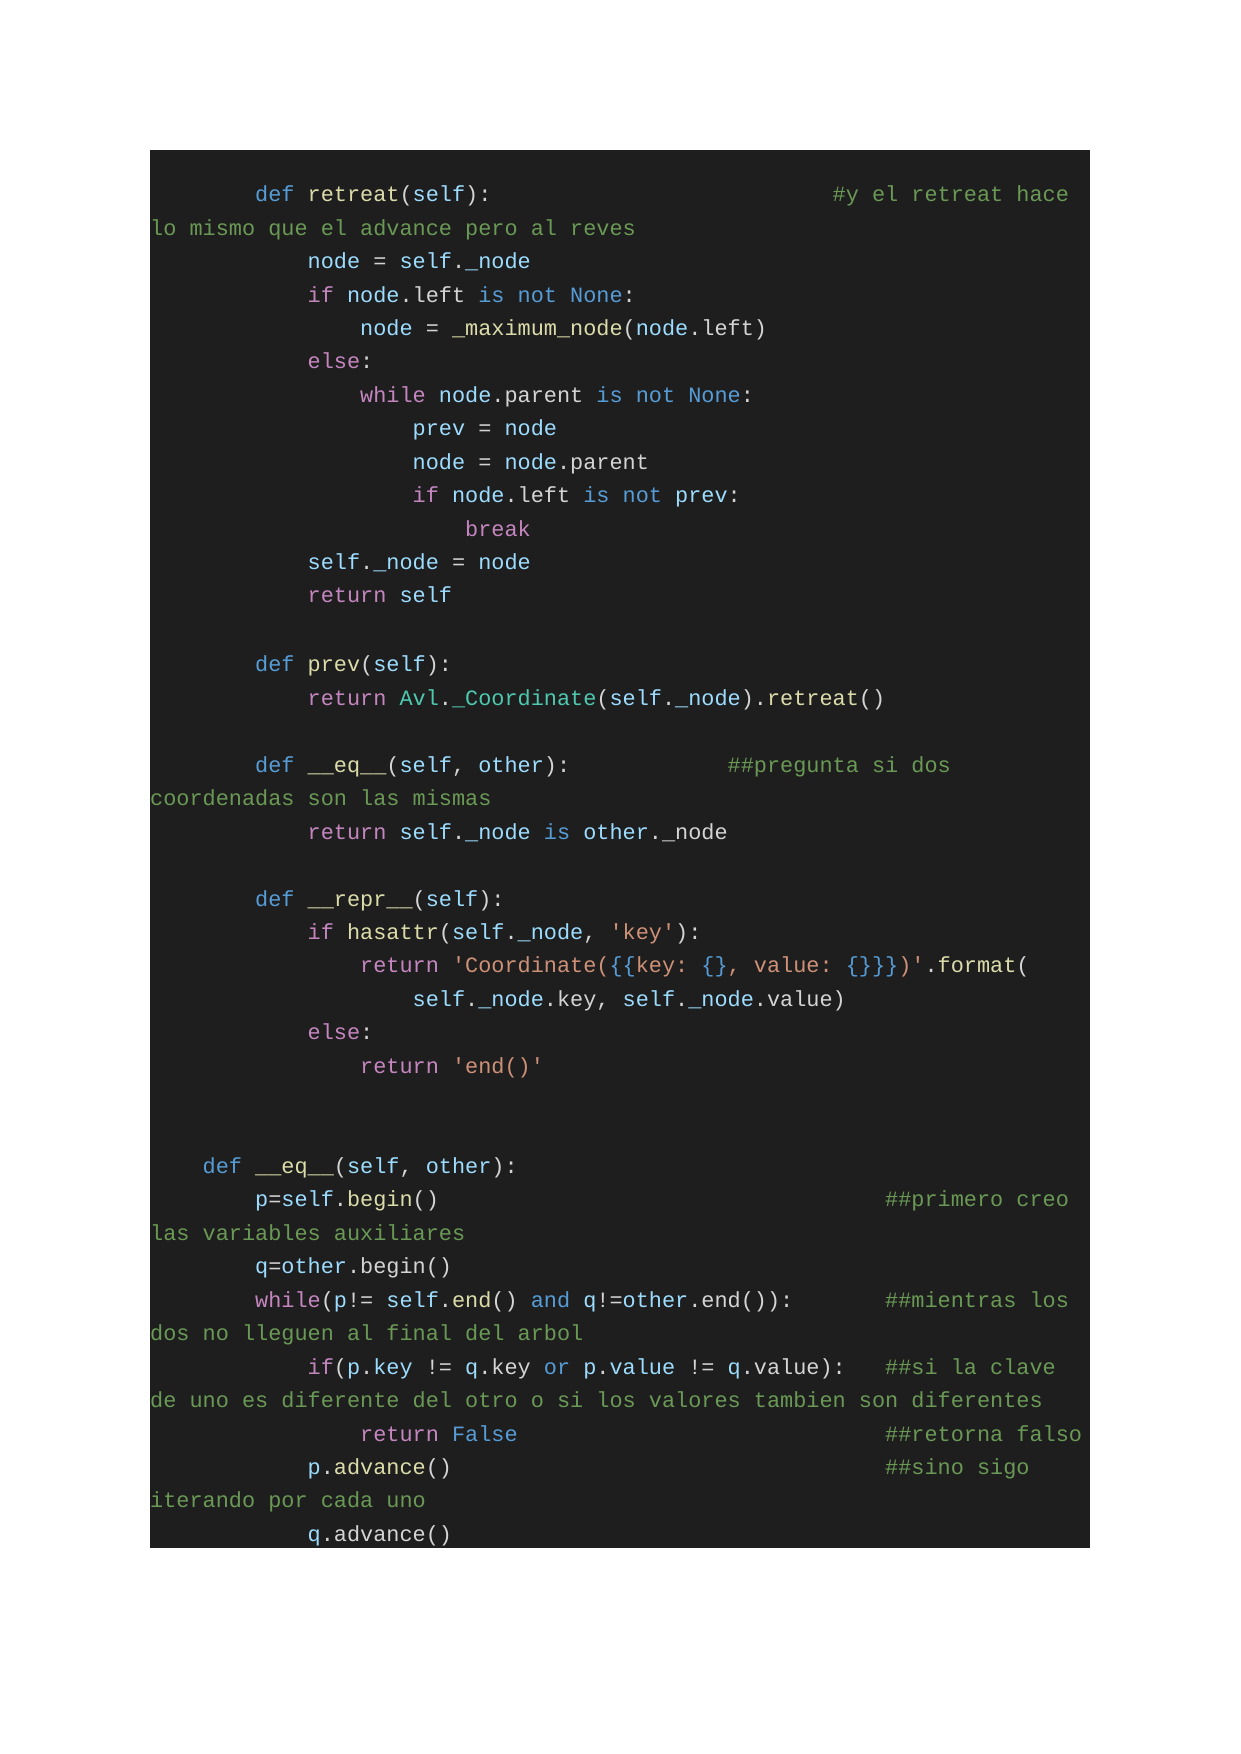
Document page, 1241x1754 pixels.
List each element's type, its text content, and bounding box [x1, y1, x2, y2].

text def __eq__(self, other): [150, 1155, 1090, 1180]
text else: [150, 351, 1090, 375]
text q.advance() [150, 1523, 1090, 1548]
text self._node.key, self._node.value) [150, 988, 1090, 1013]
text return self._node is other._node [150, 821, 1090, 846]
text def __repr__(self): [150, 888, 1090, 912]
text break [150, 518, 1090, 543]
text p=self.begin() ##primero creo las variables auxiliares [150, 1189, 1090, 1247]
text if hasattr(self._node, 'key'): [150, 921, 1090, 946]
text def prev(self): [150, 654, 1090, 678]
text node = self._node [150, 250, 1090, 275]
text if node.left is not prev: [150, 484, 1090, 509]
text return Avl._Coordinate(self._node).retreat() [150, 687, 1090, 712]
text prev = node [150, 417, 1090, 442]
text return 'end()' [150, 1055, 1090, 1080]
text node = node.parent [150, 451, 1090, 476]
text return 'Coordinate({{key: {}, value: {}}})'.format( [150, 954, 1090, 979]
text return self [150, 585, 1090, 609]
text q=other.begin() [150, 1256, 1090, 1280]
text if(p.key != q.key or p.value != q.value): ##si la clave de uno es diferente del otro o si los valores tambien son diferentes [150, 1356, 1090, 1414]
text node = _maximum_node(node.left) [150, 317, 1090, 342]
text def __eq__(self, other): ##pregunta si dos coordenadas son las mismas [150, 754, 1090, 812]
text if node.left is not None: [150, 284, 1090, 308]
text def retreat(self): #y el retreat hace lo mismo que el advance pero al reves [150, 183, 1090, 242]
text else: [150, 1021, 1090, 1046]
text while node.parent is not None: [150, 384, 1090, 409]
text while(p!= self.end() and q!=other.end()): ##mientras los dos no lleguen al final del arbol [150, 1289, 1090, 1347]
text return False ##retorna falso [150, 1423, 1090, 1447]
text p.advance() ##sino sigo iterando por cada uno [150, 1456, 1090, 1514]
text self._node = node [150, 551, 1090, 576]
